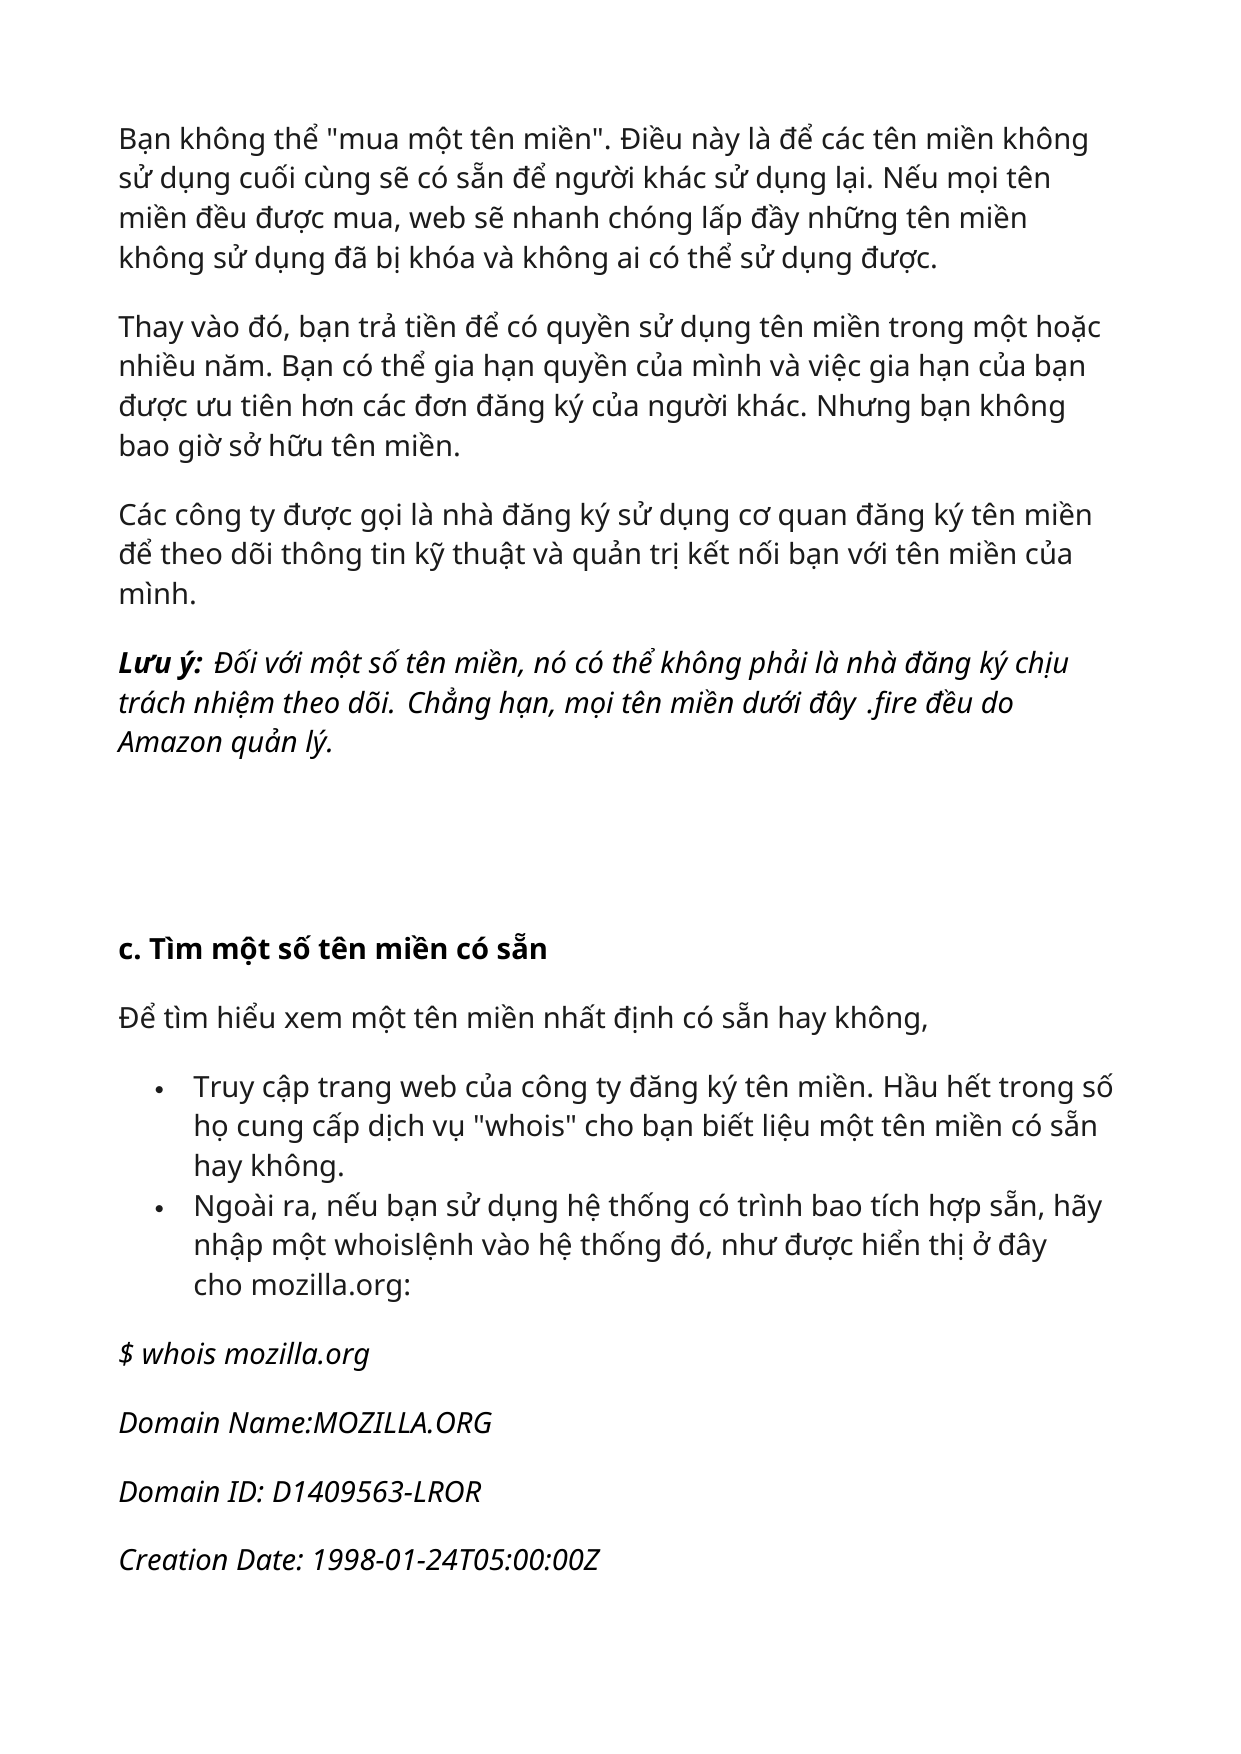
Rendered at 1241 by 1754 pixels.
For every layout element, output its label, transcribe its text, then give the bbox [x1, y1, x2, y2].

text Creation Date: 1998-01-24T05:00:00Z [118, 1540, 1122, 1579]
text c. Tìm một số tên miền có sẵn [118, 928, 1122, 968]
text Domain Name:MOZILLA.ORG [118, 1402, 1122, 1442]
text Thay vào đó, bạn trả tiền để có quyền sử dụng tên miền trong một hoặc nhiều năm. Bạn có thể gia hạn quyền của mình và việc gia hạn của bạn được ưu tiên hơn các đơn đăng ký của người khác. Nhưng bạn không bao giờ sở hữu tên miền. [118, 306, 1122, 465]
text Bạn không thể "mua một tên miền". Điều này là để các tên miền không sử dụng cuối cùng sẽ có sẵn để người khác sử dụng lại. Nếu mọi tên miền đều được mua, web sẽ nhanh chóng lấp đầy những tên miền không sử dụng đã bị khóa và không ai có thể sử dụng được. [118, 118, 1122, 277]
text Lưu ý: Đối với một số tên miền, nó có thể không phải là nhà đăng ký chịu trách nhiệm theo dõi. Chẳng hạn, mọi tên miền dưới đây .fire đều do Amazon quản lý. [118, 642, 1122, 761]
list Ngoài ra, nếu bạn sử dụng hệ thống có trình bao tích hợp sẵn, hãy nhập một whoislệnh vào hệ thống đó, như được hiển thị ở đây cho mozilla.org: [156, 1185, 1122, 1304]
text Các công ty được gọi là nhà đăng ký sử dụng cơ quan đăng ký tên miền để theo dõi thông tin kỹ thuật và quản trị kết nối bạn với tên miền của mình. [118, 494, 1122, 613]
list Truy cập trang web của công ty đăng ký tên miền. Hầu hết trong số họ cung cấp dịch vụ "whois" cho bạn biết liệu một tên miền có sẵn hay không. [156, 1066, 1122, 1185]
text Để tìm hiểu xem một tên miền nhất định có sẵn hay không, [118, 997, 1122, 1037]
text $ whois mozilla.org [118, 1333, 1122, 1373]
text Domain ID: D1409563-LROR [118, 1471, 1122, 1511]
